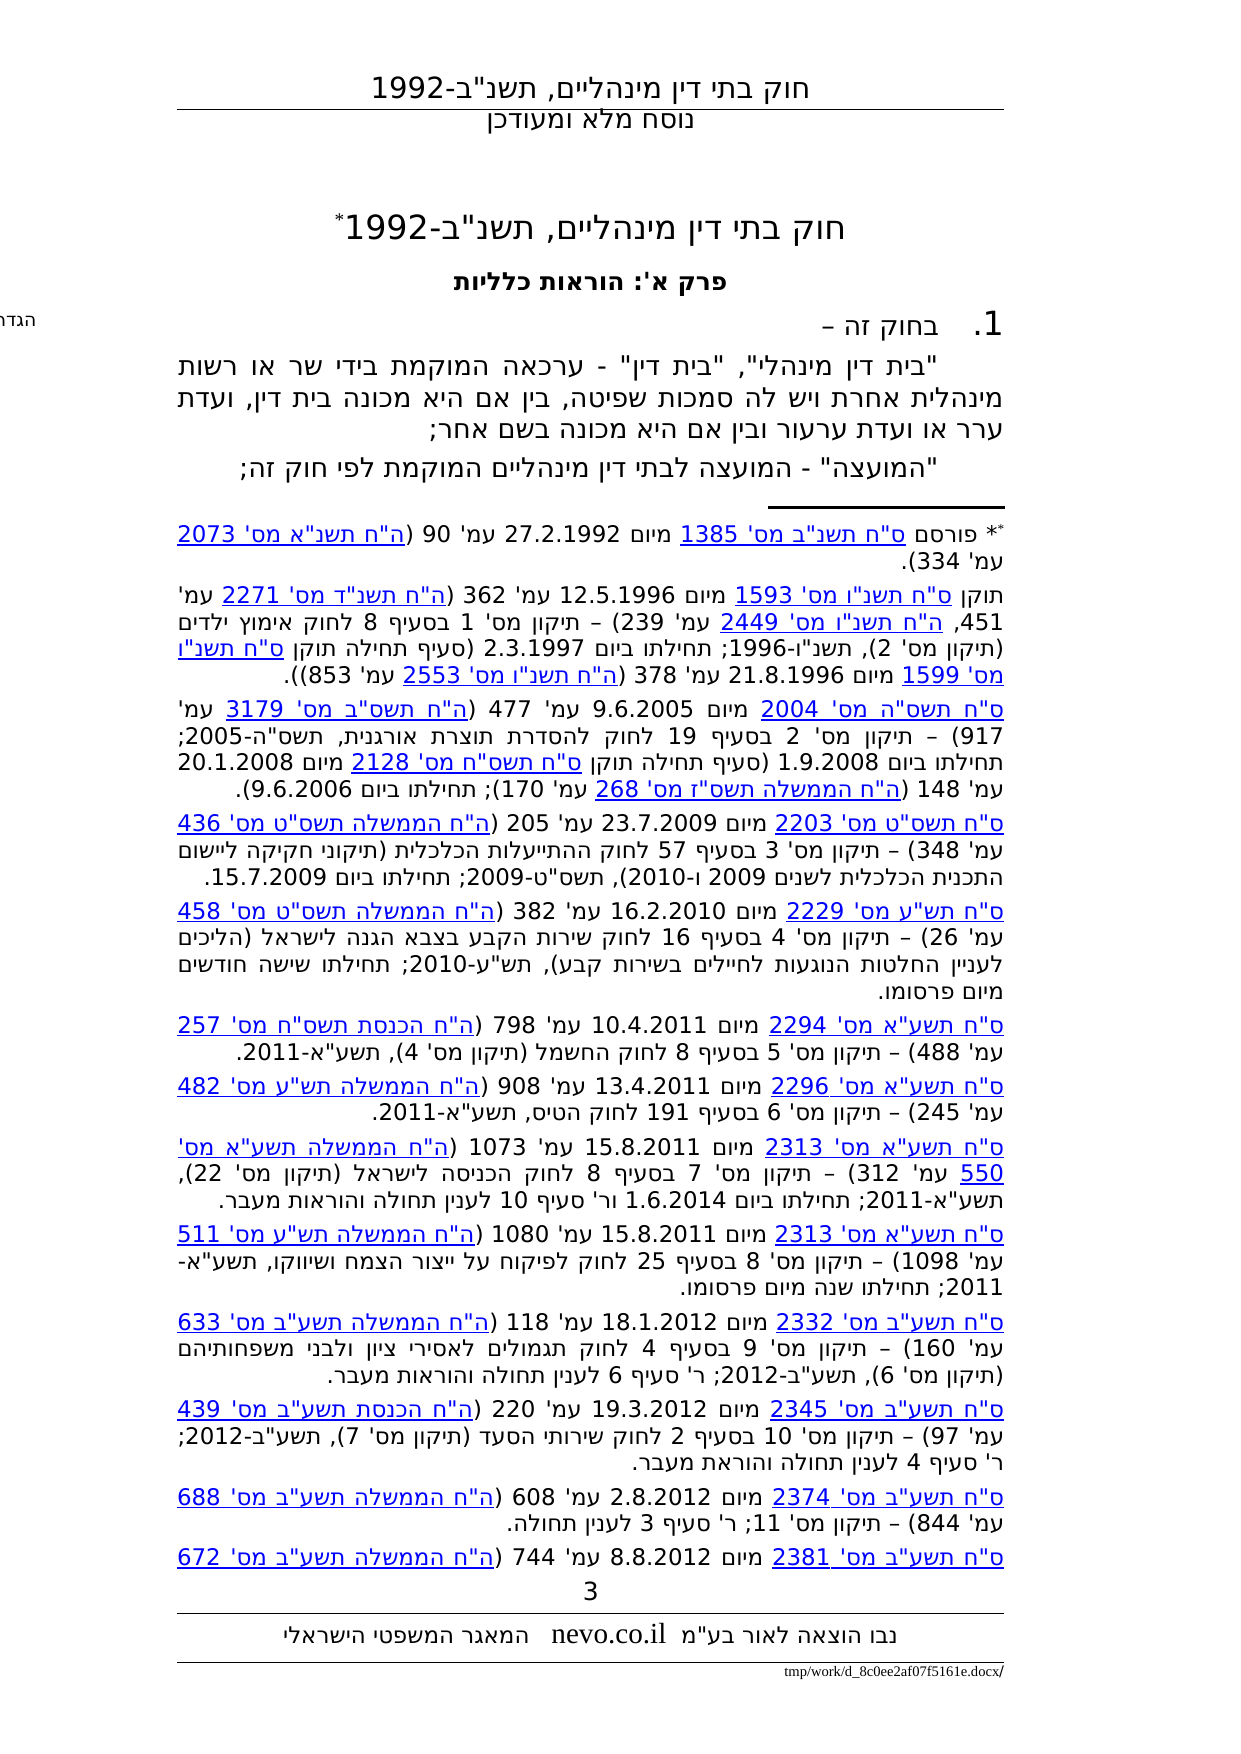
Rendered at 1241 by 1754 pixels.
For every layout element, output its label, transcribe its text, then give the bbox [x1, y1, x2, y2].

text פרק א': הוראות כלליות [177, 267, 1004, 296]
text "בית דין מינהלי", "בית דין" - ערכאה המוקמת בידי שר או רשות מינהלית אחרת ויש לה סמכות שפיטה, בין אם היא מכונה בית דין, ועדת ערר או ועדת ערעור ובין אם היא מכונה בשם אחר; [177, 350, 1004, 445]
text 1. בחוק זה – [177, 304, 1004, 343]
text "המועצה" - המועצה לבתי דין מינהליים המוקמת לפי חוק זה; [177, 452, 1004, 484]
text חוק בתי דין מינהליים, תשנ"ב-1992* [177, 208, 1004, 247]
